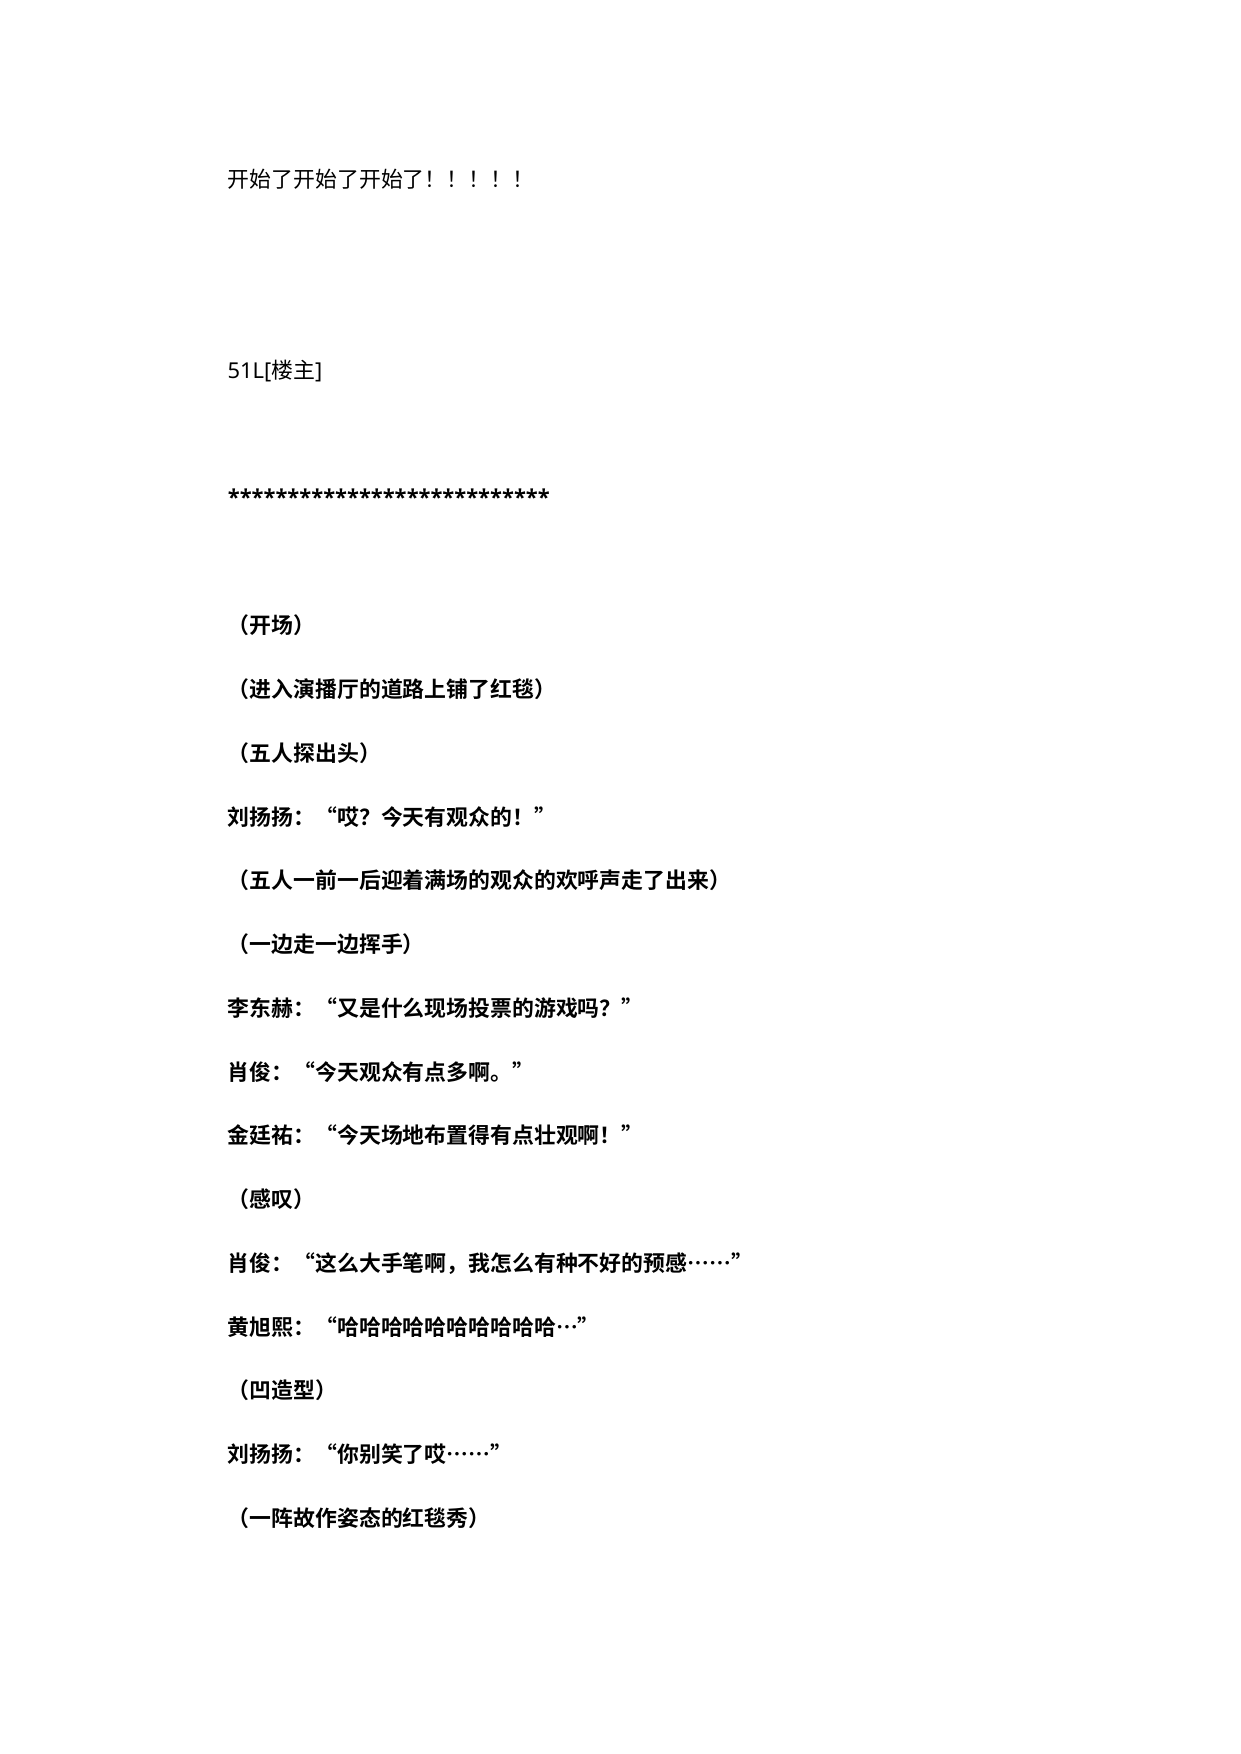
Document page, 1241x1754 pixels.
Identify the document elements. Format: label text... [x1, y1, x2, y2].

text *************************** [187, 481, 1053, 513]
text 刘扬扬：“你别笑了哎……” [187, 1437, 1053, 1469]
text 李东赫：“又是什么现场投票的游戏吗？” [187, 991, 1053, 1023]
text 肖俊：“今天观众有点多啊。” [187, 1054, 1053, 1087]
text 金廷祐：“今天场地布置得有点壮观啊！” [187, 1118, 1053, 1151]
text 刘扬扬：“哎？今天有观众的！” [187, 799, 1053, 832]
text （开场） [187, 608, 1053, 641]
text （五人一前一后迎着满场的观众的欢呼声走了出来） [187, 863, 1053, 896]
text 黄旭熙：“哈哈哈哈哈哈哈哈哈哈…” [187, 1309, 1053, 1342]
text （一边走一边挥手） [187, 927, 1053, 959]
text （感叹） [187, 1182, 1053, 1214]
text 肖俊：“这么大手笔啊，我怎么有种不好的预感……” [187, 1246, 1053, 1278]
text （五人探出头） [187, 736, 1053, 768]
text （进入演播厅的道路上铺了红毯） [187, 672, 1053, 704]
text 开始了开始了开始了！！！！！ [187, 162, 1053, 194]
text 51L[楼主] [187, 353, 1053, 386]
text （凹造型） [187, 1373, 1053, 1406]
text （一阵故作姿态的红毯秀） [187, 1501, 1053, 1533]
